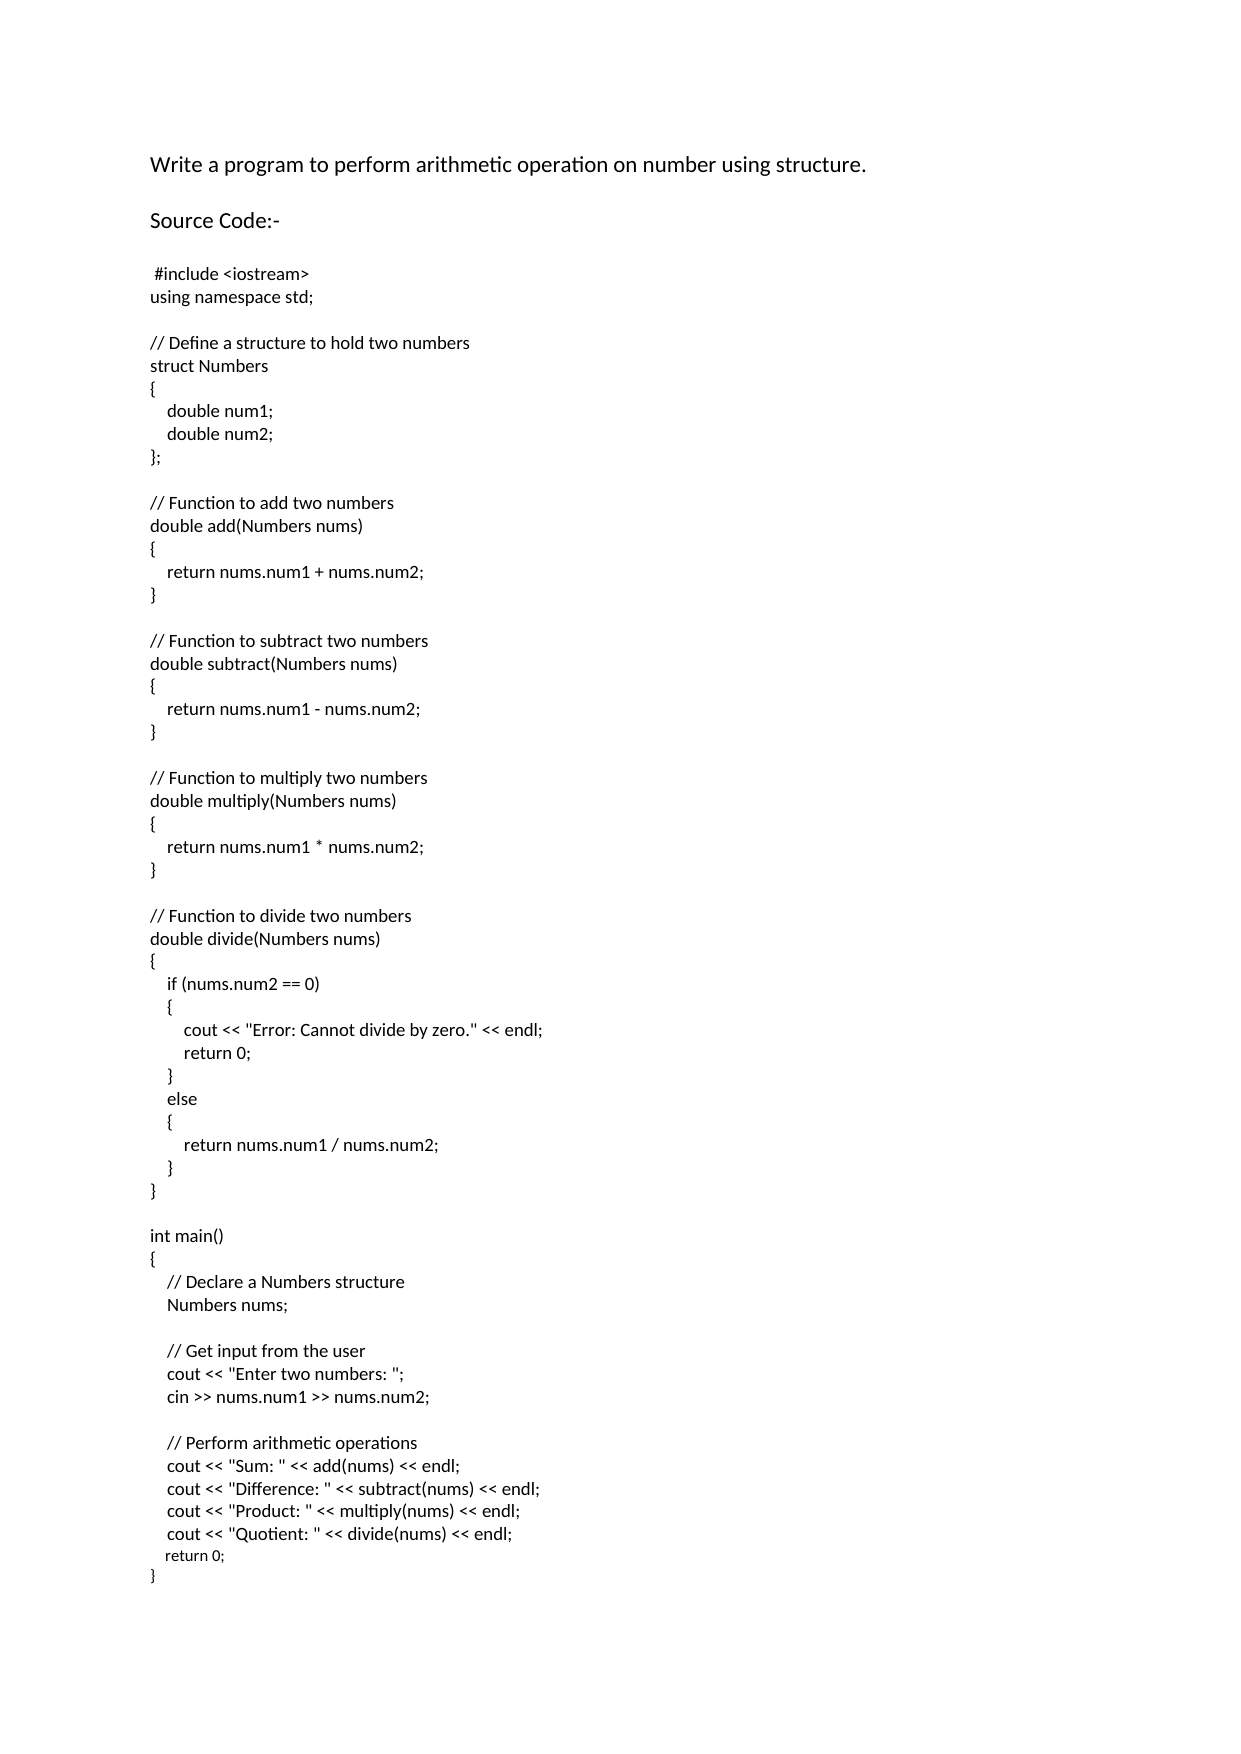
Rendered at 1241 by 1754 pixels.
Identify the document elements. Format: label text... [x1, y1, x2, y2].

text } [150, 1179, 1090, 1202]
text // Define a structure to hold two numbers [150, 331, 1090, 354]
text double add(Numbers nums) [150, 514, 1090, 537]
text return nums.num1 + nums.num2; [150, 560, 1090, 583]
text cin >> nums.num1 >> nums.num2; [150, 1385, 1090, 1408]
text // Perform arithmetic operations [150, 1431, 1090, 1454]
text // Function to subtract two numbers [150, 629, 1090, 652]
text // Get input from the user [150, 1339, 1090, 1362]
text else [150, 1087, 1090, 1110]
text { [150, 537, 1090, 560]
text }; [150, 445, 1090, 468]
text { [150, 674, 1090, 697]
text { [150, 377, 1090, 399]
text double divide(Numbers nums) [150, 927, 1090, 949]
text return nums.num1 - nums.num2; [150, 697, 1090, 720]
text { [150, 812, 1090, 835]
text { [150, 995, 1090, 1018]
text } [150, 1566, 1090, 1586]
text // Declare a Numbers structure [150, 1270, 1090, 1293]
text // Function to add two numbers [150, 491, 1090, 514]
text return nums.num1 / nums.num2; [150, 1133, 1090, 1156]
text #include <iostream> [150, 262, 1090, 285]
text double subtract(Numbers nums) [150, 652, 1090, 674]
text Numbers nums; [150, 1293, 1090, 1316]
text double num2; [150, 422, 1090, 445]
text cout << "Sum: " << add(nums) << endl; [150, 1454, 1090, 1477]
text if (nums.num2 == 0) [150, 972, 1090, 995]
text cout << "Quotient: " << divide(nums) << endl; [150, 1522, 1090, 1545]
text } [150, 858, 1090, 881]
text // Function to multiply two numbers [150, 766, 1090, 789]
text return 0; [150, 1041, 1090, 1064]
text double multiply(Numbers nums) [150, 789, 1090, 812]
text cout << "Product: " << multiply(nums) << endl; [150, 1499, 1090, 1522]
text { [150, 1110, 1090, 1133]
text { [150, 949, 1090, 972]
text { [150, 1247, 1090, 1270]
text using namespace std; [150, 285, 1090, 308]
text Source Code:- [150, 206, 1090, 234]
text cout << "Difference: " << subtract(nums) << endl; [150, 1477, 1090, 1499]
text // Function to divide two numbers [150, 904, 1090, 927]
text double num1; [150, 399, 1090, 422]
text return 0; [150, 1545, 1090, 1566]
text return nums.num1 * nums.num2; [150, 835, 1090, 858]
text cout << "Enter two numbers: "; [150, 1362, 1090, 1385]
text } [150, 1156, 1090, 1179]
text int main() [150, 1224, 1090, 1247]
text } [150, 1064, 1090, 1087]
text } [150, 583, 1090, 606]
text Write a program to perform arithmetic operation on number using structure. [150, 150, 1090, 178]
text cout << "Error: Cannot divide by zero." << endl; [150, 1018, 1090, 1041]
text } [150, 720, 1090, 743]
text struct Numbers [150, 354, 1090, 377]
